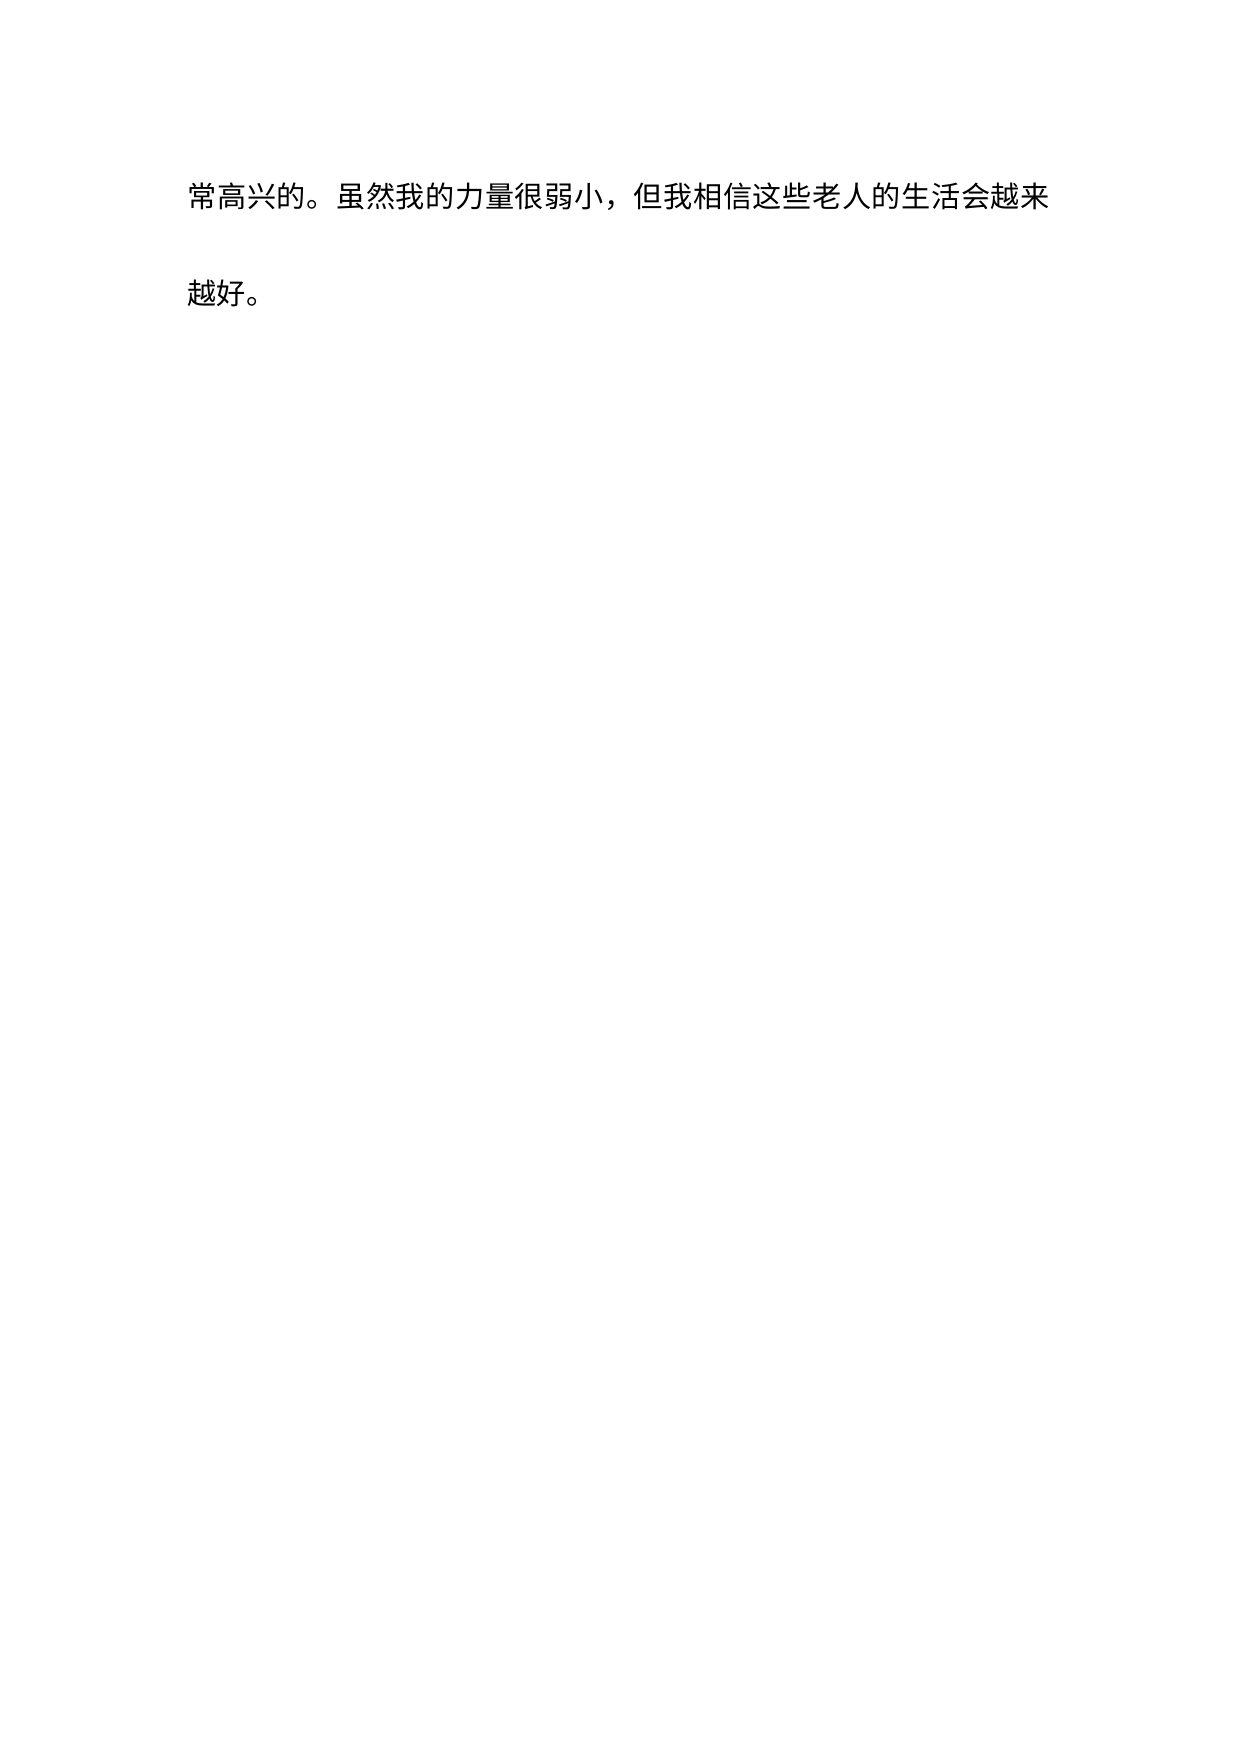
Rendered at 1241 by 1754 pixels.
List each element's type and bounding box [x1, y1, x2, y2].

text [187, 162, 1053, 324]
